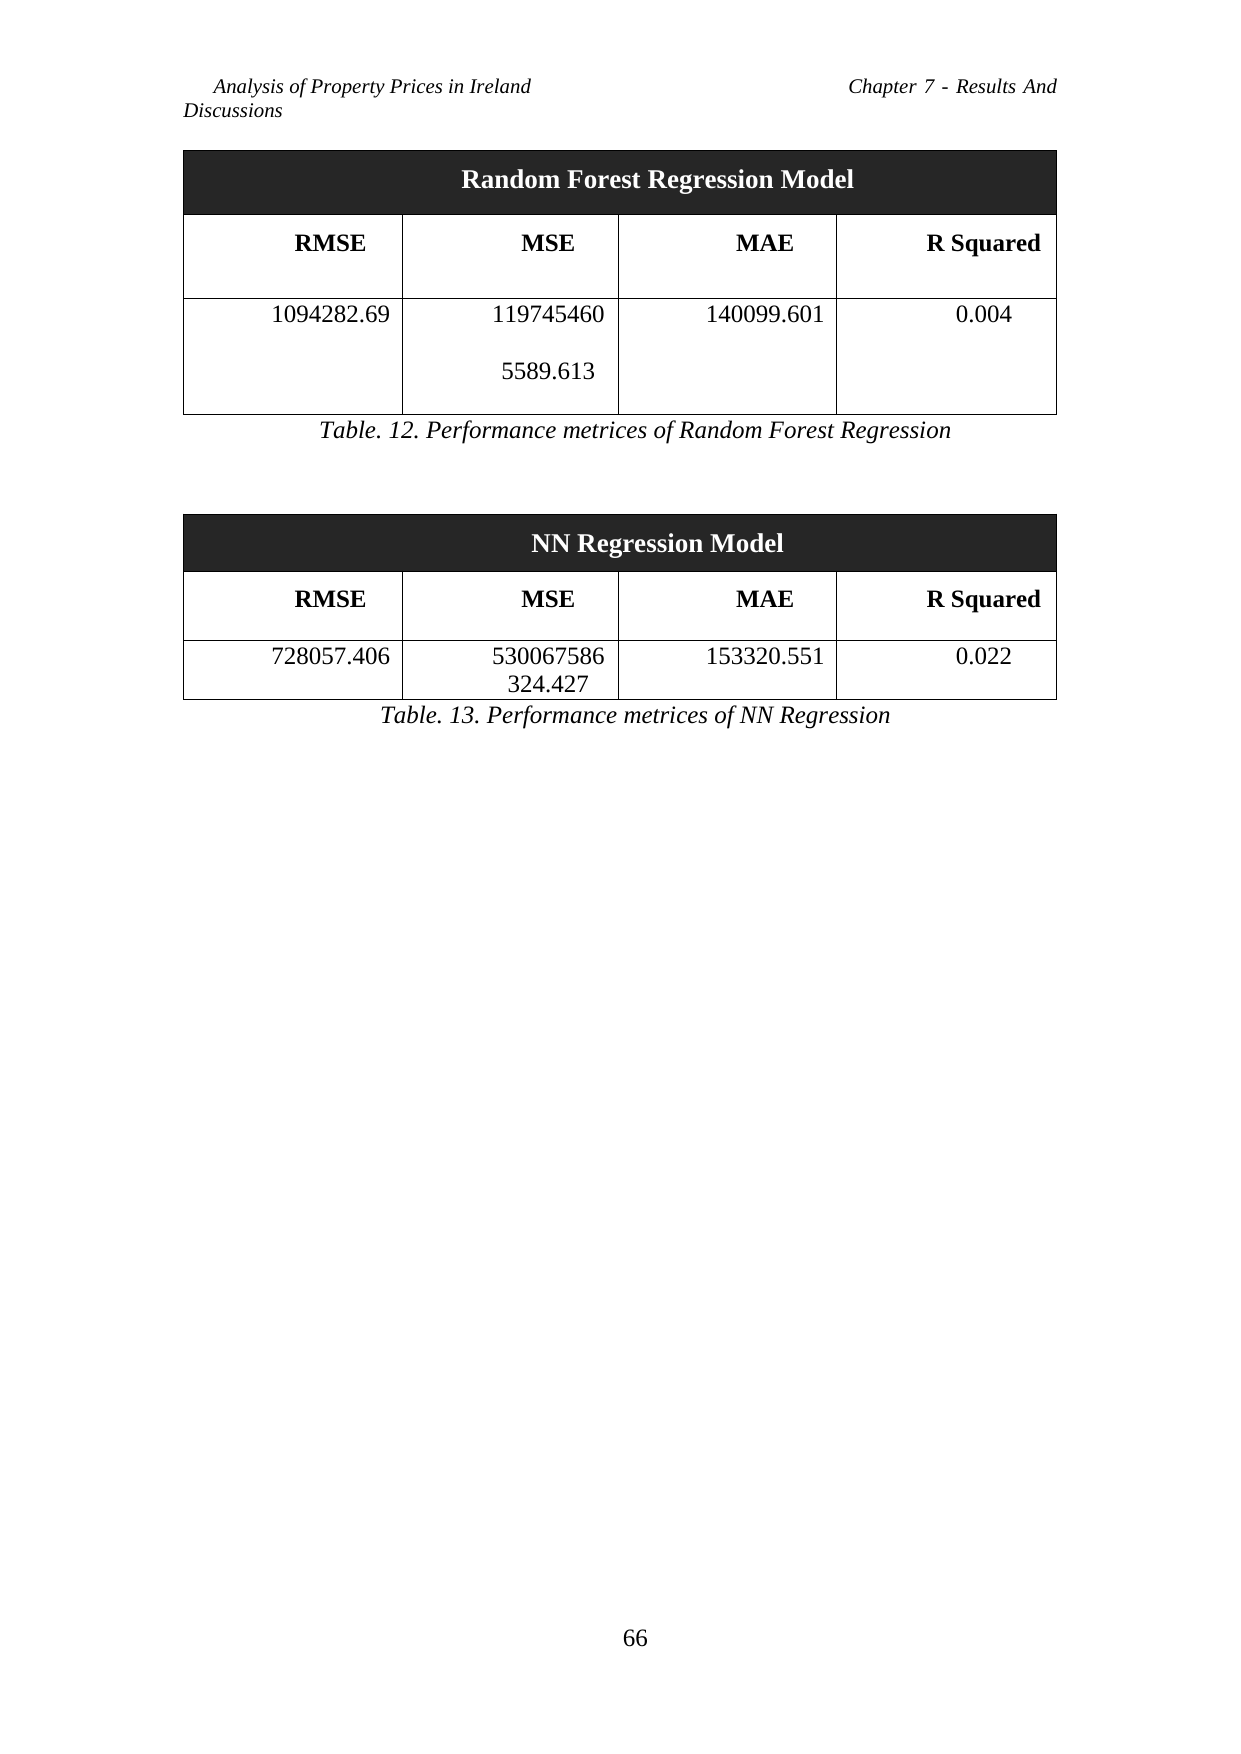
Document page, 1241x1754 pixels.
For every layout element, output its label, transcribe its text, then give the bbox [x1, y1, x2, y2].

table_cell RMSE [184, 215, 402, 298]
table_header Random Forest Regression Model [184, 151, 1056, 214]
table_cell 0.004 [837, 299, 1056, 414]
table_header NN Regression Model [184, 515, 1056, 571]
table_cell R Squared [837, 215, 1056, 298]
table_cell MSE [403, 215, 618, 298]
table_cell MAE [619, 572, 836, 640]
table_cell R Squared [837, 572, 1056, 640]
text Table. 13. Performance metrices of NN Regression [183, 700, 1057, 729]
table_cell 530067586324.427 [403, 641, 618, 699]
table_cell 0.022 [837, 641, 1056, 699]
text Table. 12. Performance metrices of Random Forest Regression [183, 415, 1057, 443]
table_cell MSE [403, 572, 618, 640]
table_cell 728057.406 [184, 641, 402, 699]
table_cell 1094282.69 [184, 299, 402, 414]
table_cell 140099.601 [619, 299, 836, 414]
table_cell 153320.551 [619, 641, 836, 699]
table_cell MAE [619, 215, 836, 298]
table_cell 1197454605589.613 [403, 299, 618, 414]
table_cell RMSE [184, 572, 402, 640]
